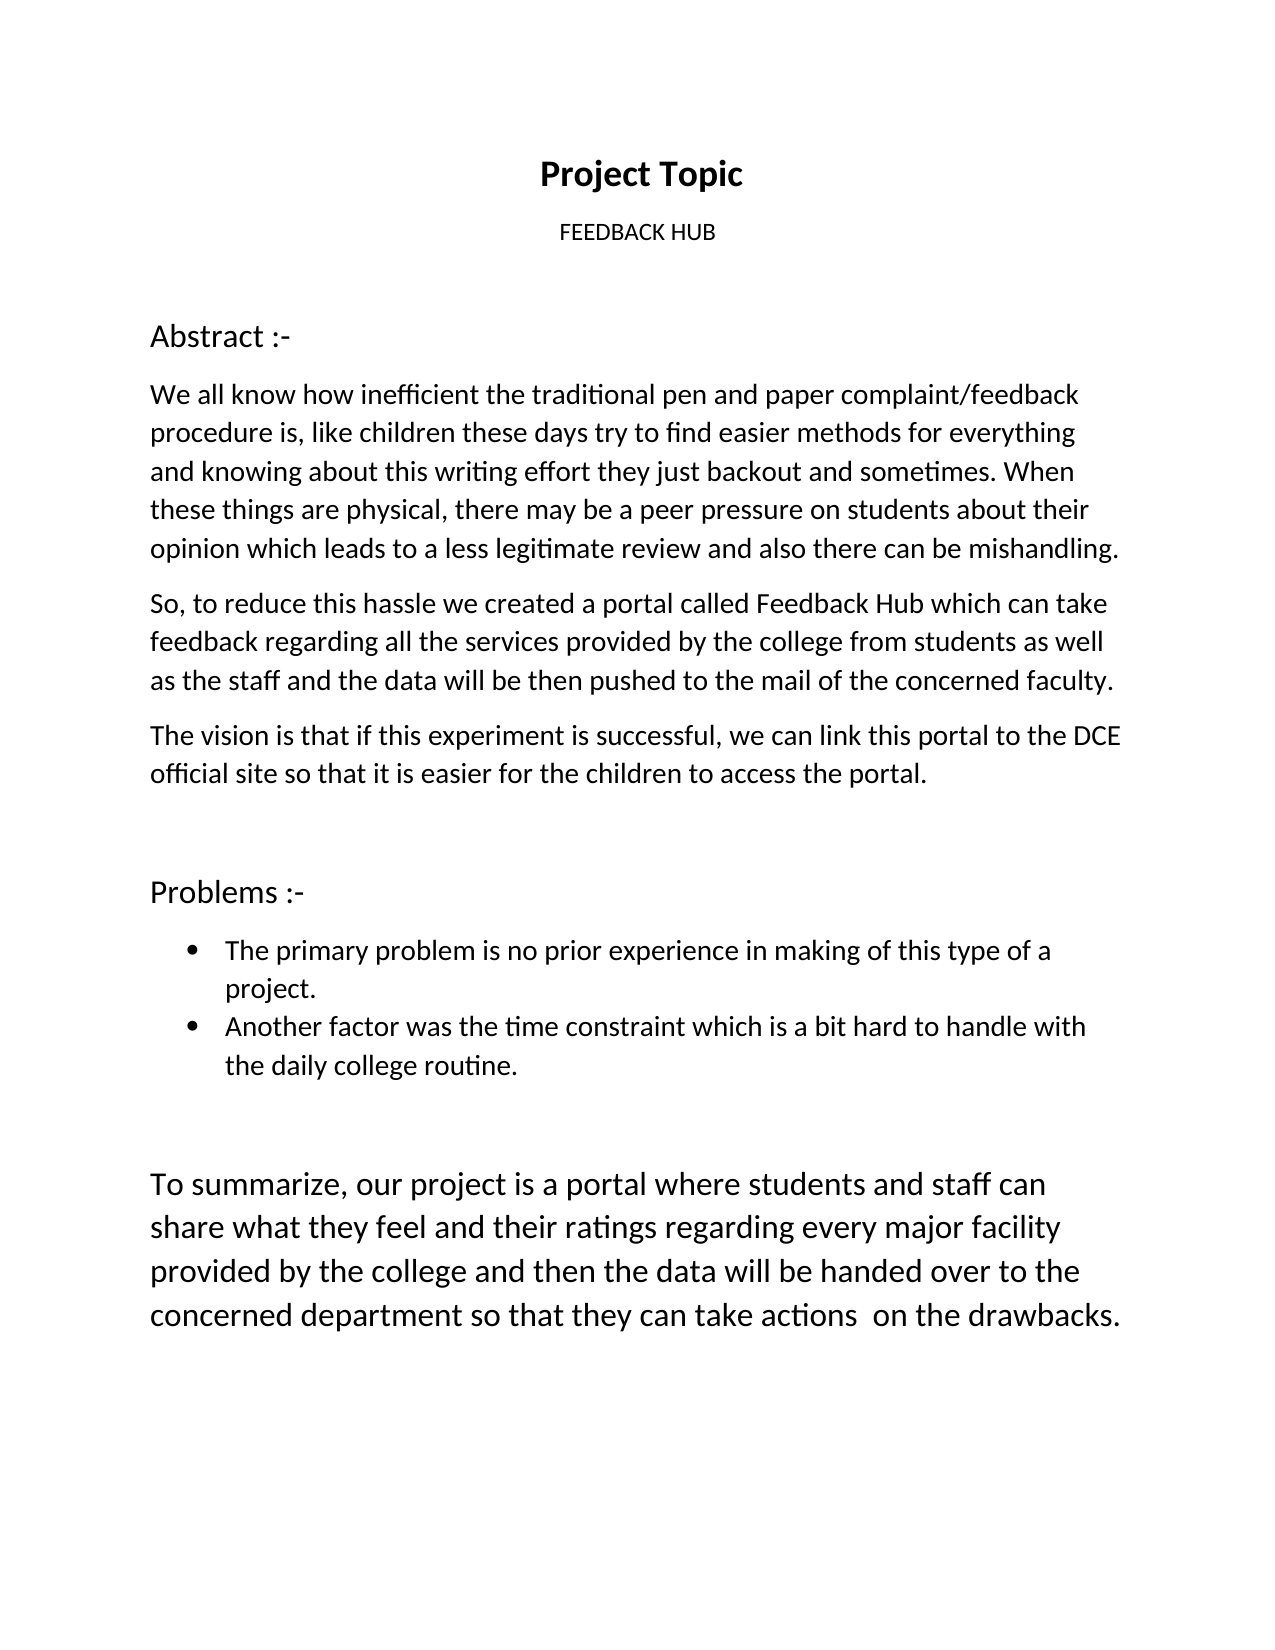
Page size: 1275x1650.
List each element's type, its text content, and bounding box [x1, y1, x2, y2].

list The primary problem is no prior experience in making of this type of a project. [187, 932, 1125, 1006]
text Project Topic [150, 150, 1125, 196]
text Abstract :- [150, 315, 1125, 356]
list Another factor was the time constraint which is a bit hard to handle with the daily college routine. [187, 1008, 1125, 1082]
text To summarize, our project is a portal where students and staff can share what they feel and their ratings regarding every major facility provided by the college and then the data will be handed over to the concerned department so that they can take actions on the drawbacks. [150, 1163, 1125, 1335]
text Problems :- [150, 871, 1125, 912]
text FEEDBACK HUB [150, 216, 1125, 247]
text The vision is that if this experiment is successful, we can link this portal to the DCE official site so that it is easier for the children to access the portal. [150, 717, 1125, 791]
text So, to reduce this hassle we created a portal called Feedback Hub which can take feedback regarding all the services provided by the college from students as well as the staff and the data will be then pushed to the mail of the concerned faculty. [150, 585, 1125, 697]
text We all know how inefficient the traditional pen and paper complaint/feedback procedure is, like children these days try to find easier methods for everything and knowing about this writing effort they just backout and sometimes. When these things are physical, there may be a peer pressure on students about their opinion which leads to a less legitimate review and also there can be mishandling. [150, 376, 1125, 565]
